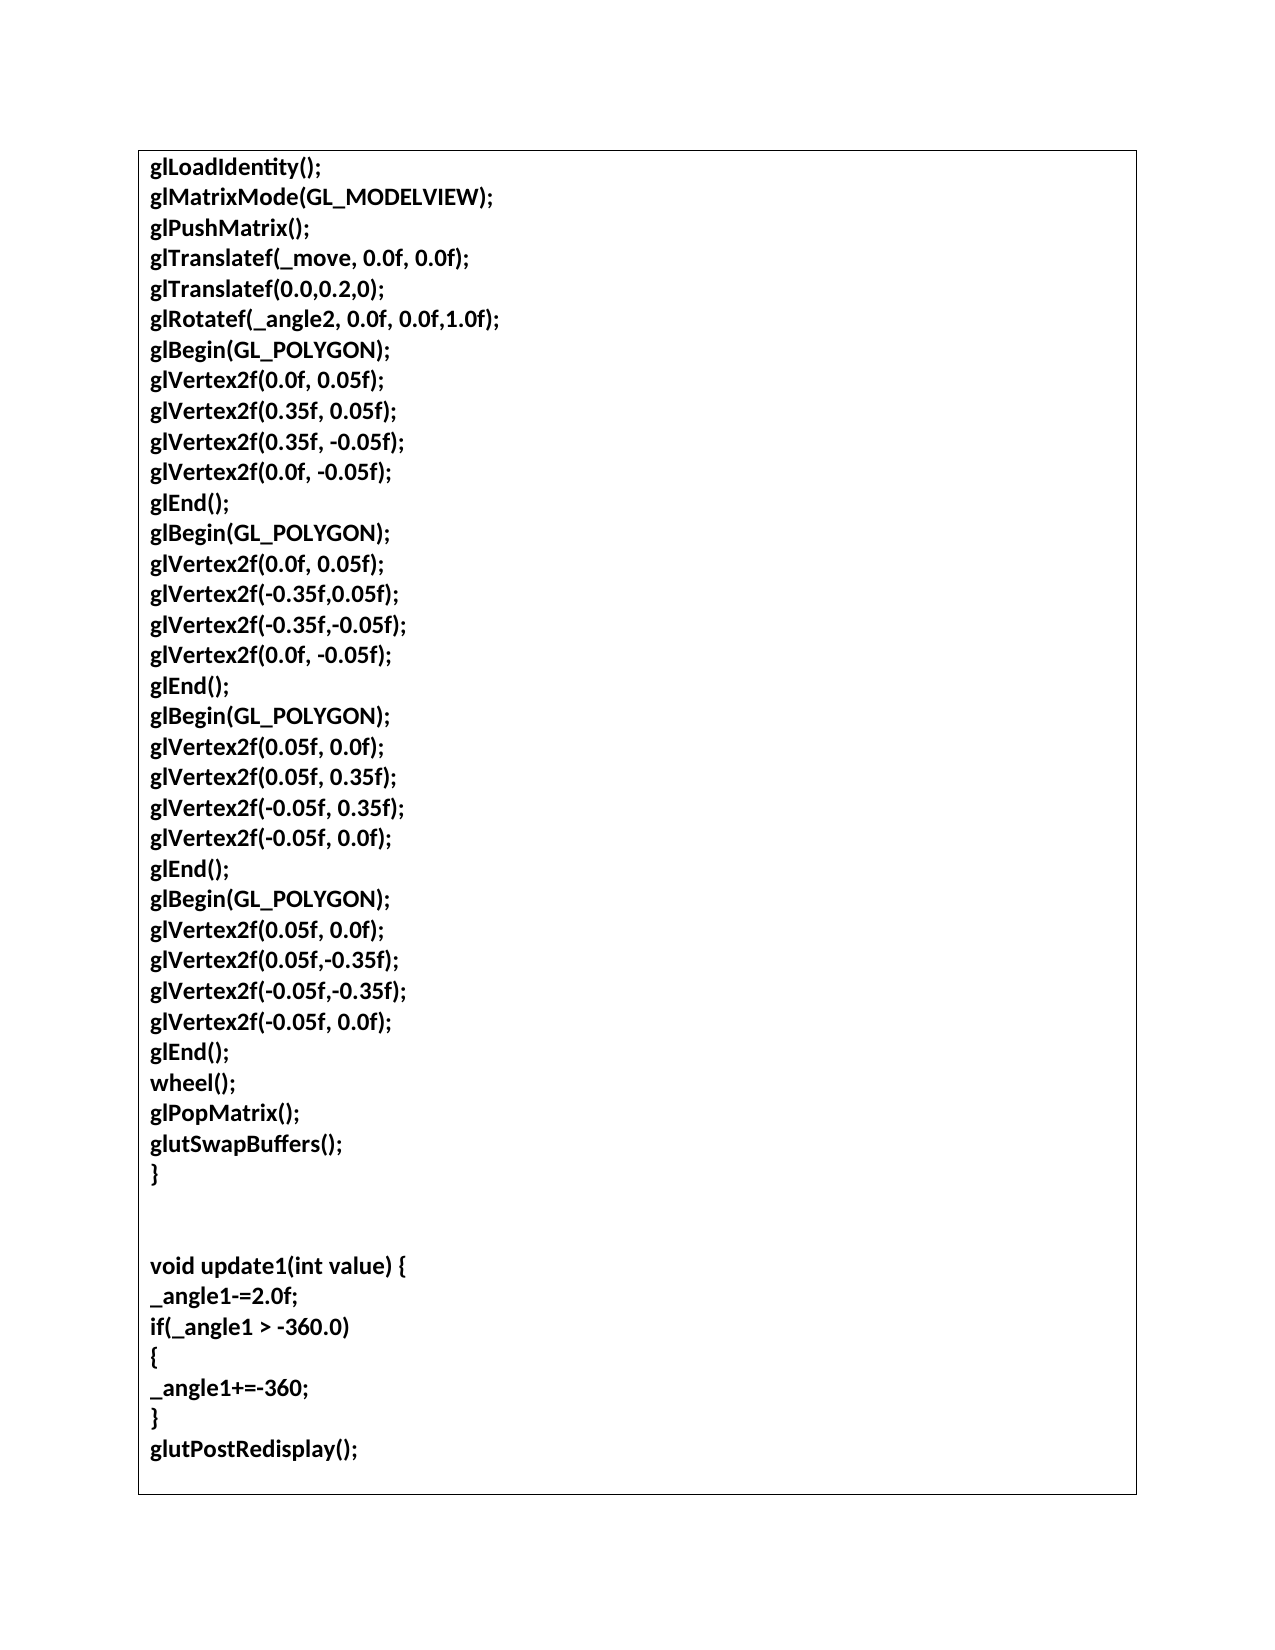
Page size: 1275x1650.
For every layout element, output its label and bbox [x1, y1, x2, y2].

table_cell [139, 151, 1136, 1494]
